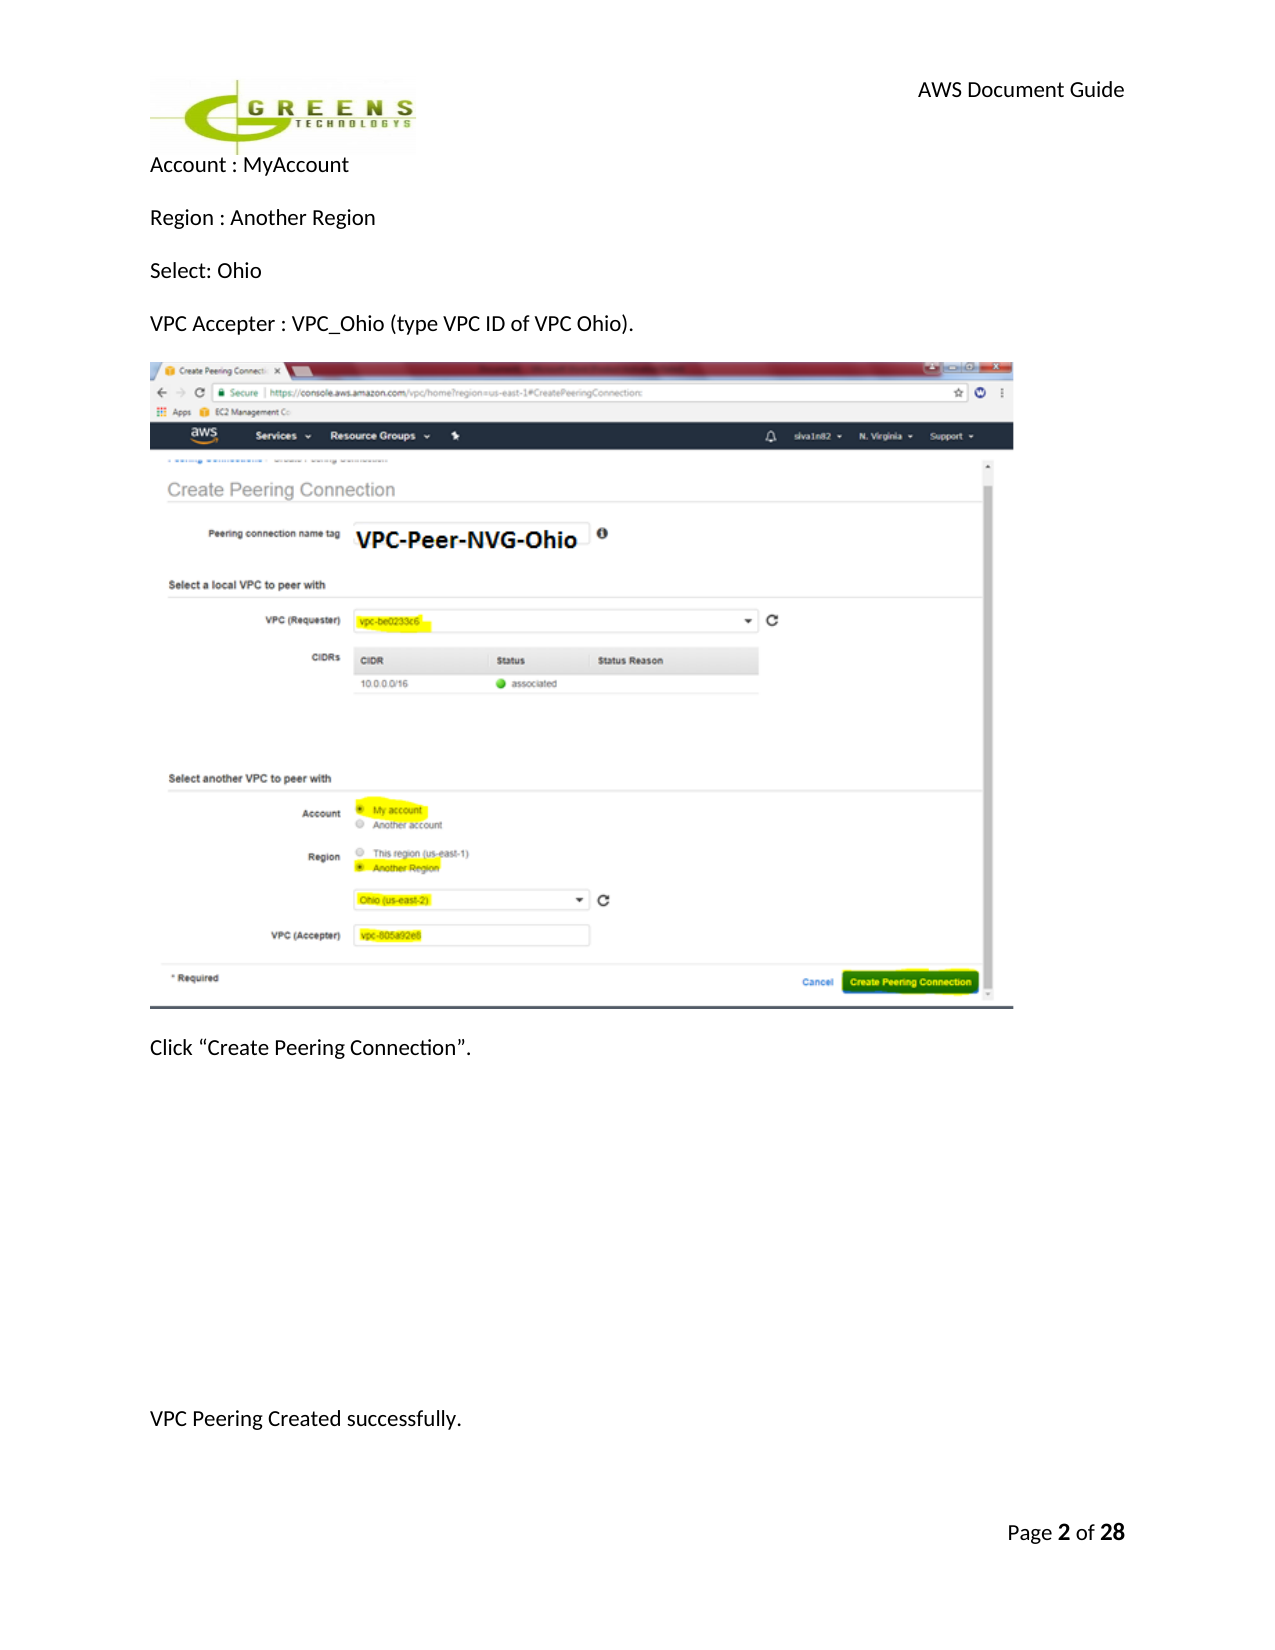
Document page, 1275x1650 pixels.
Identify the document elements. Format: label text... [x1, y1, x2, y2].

text Region : Another Region [150, 203, 1125, 231]
picture [150, 75, 417, 150]
text VPC Accepter : VPC_Ohio (type VPC ID of VPC Ohio). [150, 309, 1125, 337]
text VPC Peering Created successfully. [150, 1404, 1125, 1432]
text Select: Ohio [150, 256, 1125, 284]
text Account : MyAccount [150, 150, 1125, 178]
text Click “Create Peering Connection”. [150, 1033, 1125, 1061]
picture [150, 362, 1019, 1009]
